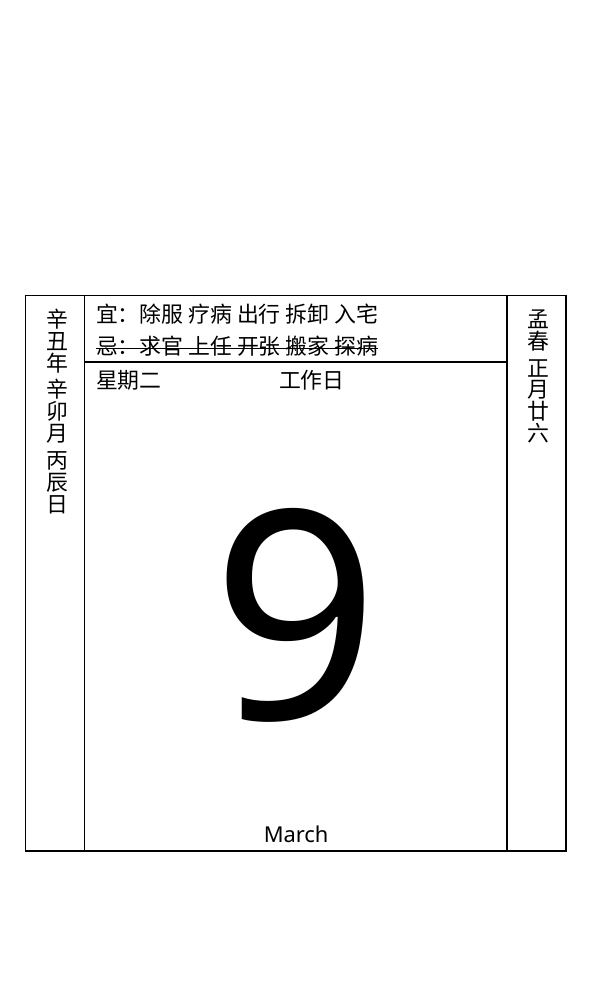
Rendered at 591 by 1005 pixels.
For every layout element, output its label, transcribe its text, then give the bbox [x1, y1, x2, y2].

table_header 孟春 正月廿六 [508, 296, 565, 850]
table_cell 星期二 工作日 9 March [85, 363, 506, 850]
table_header 宜：除服 疗病 出行 拆卸 入宅 忌：求官 上任 开张 搬家 探病 [85, 296, 506, 361]
table_header 辛丑年 辛卯月 丙辰日 [26, 296, 84, 850]
